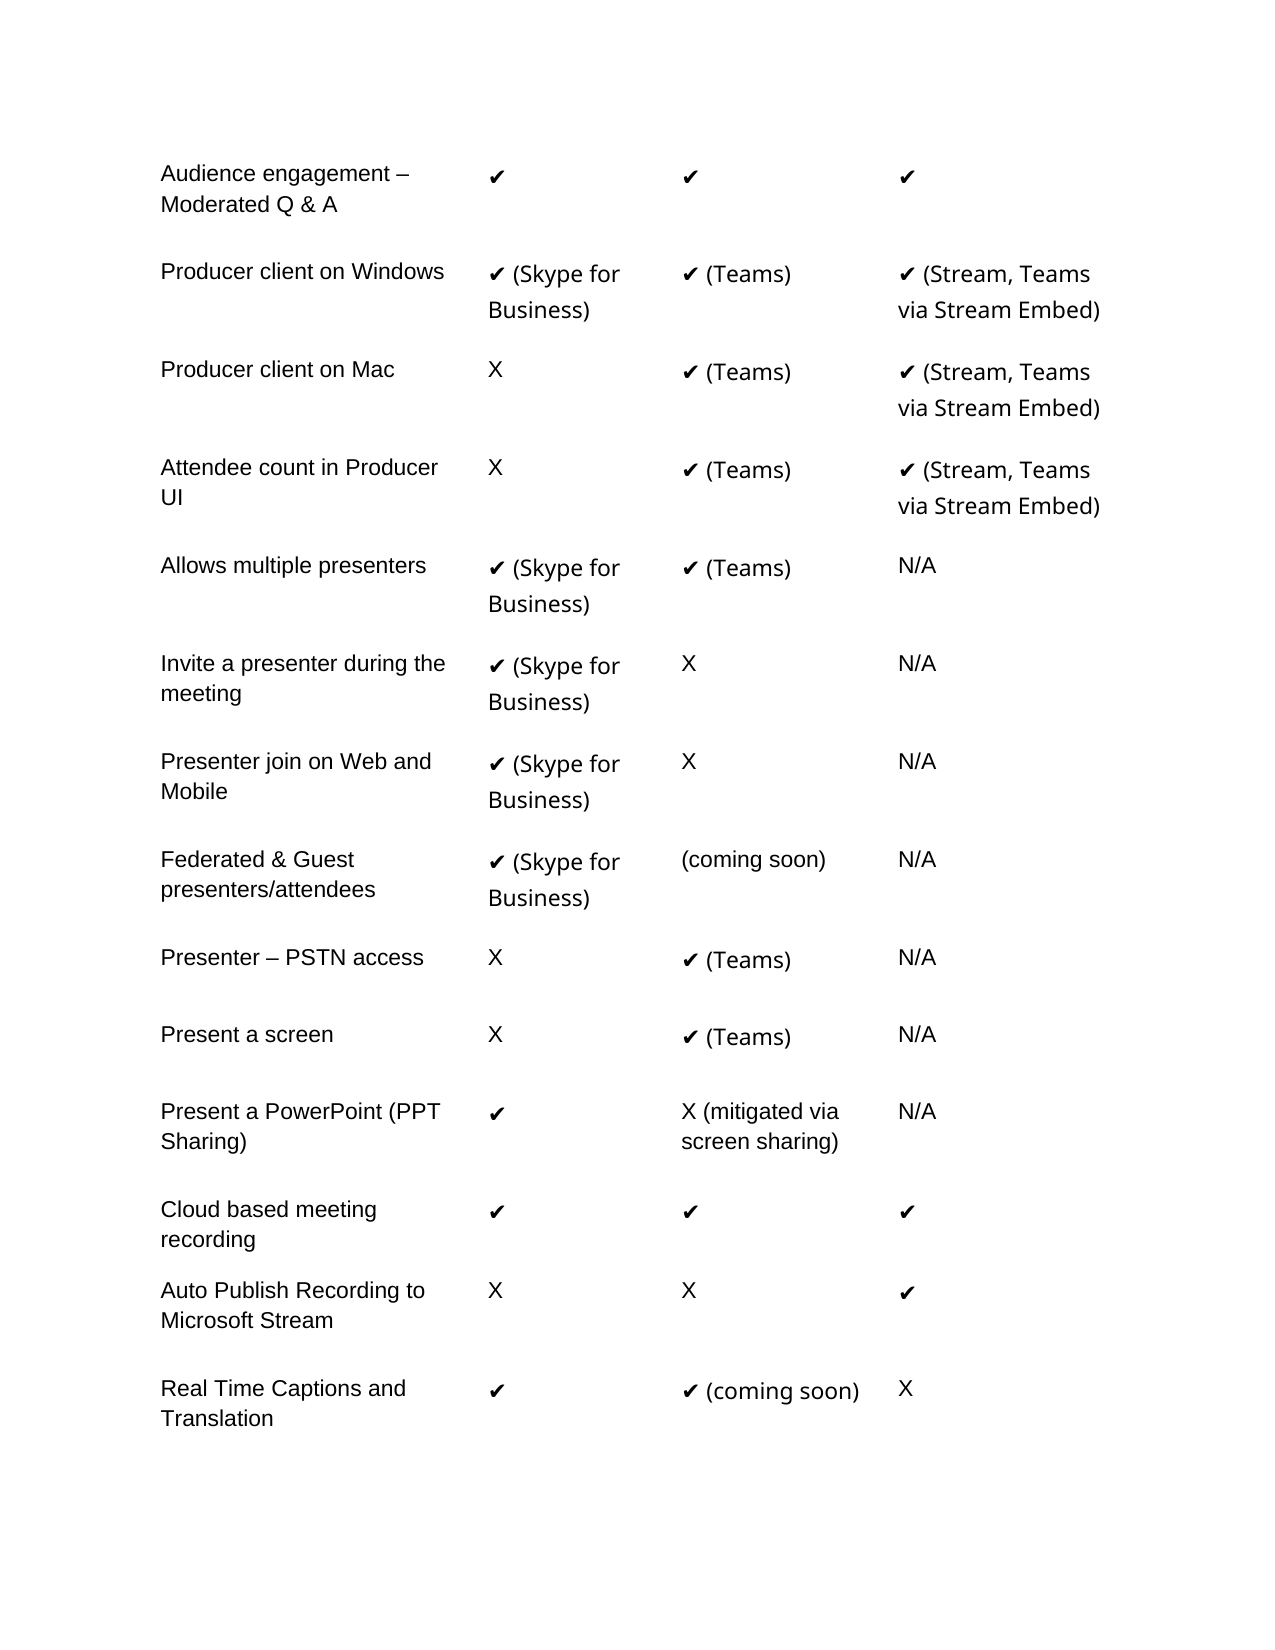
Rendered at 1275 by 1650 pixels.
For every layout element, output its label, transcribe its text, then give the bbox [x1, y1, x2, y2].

table_cell X [671, 1267, 887, 1364]
table_cell ✔ (Skype for Business) [477, 835, 671, 933]
table_cell Real Time Captions and Translation [150, 1365, 477, 1462]
table_cell X [477, 444, 671, 542]
table_cell Audience engagement – Moderated Q & A [150, 150, 477, 248]
table_cell ✔ [888, 1267, 1125, 1364]
table_cell Invite a presenter during the meeting [150, 640, 477, 737]
table_cell (coming soon) [671, 835, 887, 933]
table_cell ✔ (Stream, Teams via Stream Embed) [888, 444, 1125, 542]
table_cell Auto Publish Recording to Microsoft Stream [150, 1267, 477, 1364]
table_cell Present a screen [150, 1010, 477, 1087]
table_cell X [477, 933, 671, 1010]
table_cell Cloud based meeting recording [150, 1185, 477, 1267]
table_cell X [477, 1010, 671, 1087]
table_cell ✔ [477, 1365, 671, 1462]
table_cell N/A [888, 835, 1125, 933]
table_cell ✔ (Skype for Business) [477, 640, 671, 737]
table_cell Presenter join on Web and Mobile [150, 738, 477, 835]
table_cell X [477, 346, 671, 444]
table_cell Attendee count in Producer UI [150, 444, 477, 542]
table_cell ✔ (Skype for Business) [477, 542, 671, 639]
table_cell N/A [888, 640, 1125, 737]
table_cell ✔ [888, 150, 1125, 248]
table_cell N/A [888, 933, 1125, 1010]
table_cell Presenter – PSTN access [150, 933, 477, 1010]
table_cell ✔ [477, 1185, 671, 1267]
table_cell Producer client on Windows [150, 248, 477, 346]
table_cell N/A [888, 1088, 1125, 1185]
table_cell Allows multiple presenters [150, 542, 477, 639]
table_cell ✔ (Teams) [671, 542, 887, 639]
table_cell X [477, 1267, 671, 1364]
table_cell ✔ (Stream, Teams via Stream Embed) [888, 346, 1125, 444]
table_cell ✔ [888, 1185, 1125, 1267]
table_cell ✔ [477, 1088, 671, 1185]
table_cell ✔ [671, 1185, 887, 1267]
table_cell ✔ (Skype for Business) [477, 738, 671, 835]
table_cell X [671, 640, 887, 737]
table_cell ✔ (Teams) [671, 346, 887, 444]
table_cell Federated & Guest presenters/attendees [150, 835, 477, 933]
table_cell ✔ (coming soon) [671, 1365, 887, 1462]
table_cell N/A [888, 1010, 1125, 1087]
table_cell Producer client on Mac [150, 346, 477, 444]
table_cell N/A [888, 738, 1125, 835]
table_cell ✔ [671, 150, 887, 248]
table_cell ✔ (Teams) [671, 1010, 887, 1087]
table_cell X [671, 738, 887, 835]
table_cell Present a PowerPoint (PPT Sharing) [150, 1088, 477, 1185]
table_cell N/A [888, 542, 1125, 639]
table_cell ✔ (Teams) [671, 444, 887, 542]
table_cell X (mitigated via screen sharing) [671, 1088, 887, 1185]
table_cell ✔ [477, 150, 671, 248]
table_cell ✔ (Skype for Business) [477, 248, 671, 346]
table_cell ✔ (Stream, Teams via Stream Embed) [888, 248, 1125, 346]
table_cell X [888, 1365, 1125, 1462]
table_cell ✔ (Teams) [671, 248, 887, 346]
table_cell ✔ (Teams) [671, 933, 887, 1010]
